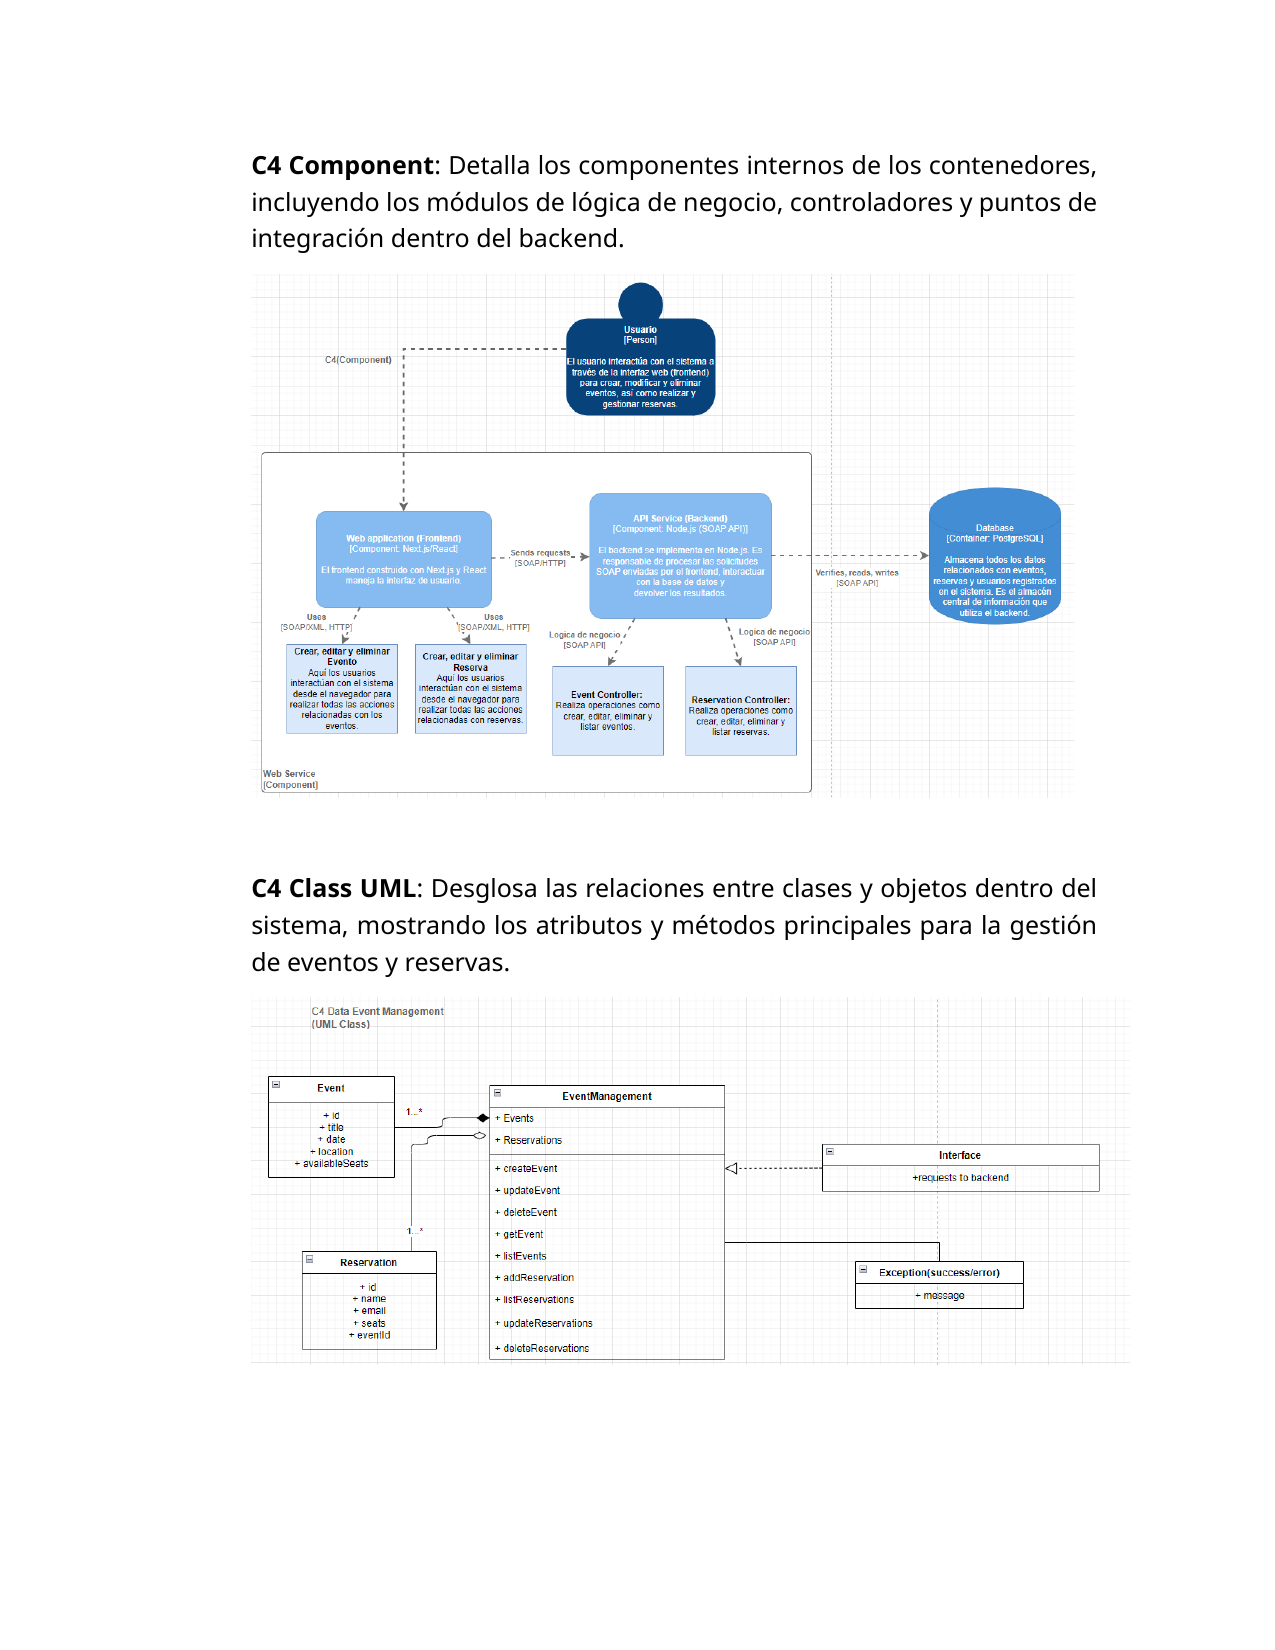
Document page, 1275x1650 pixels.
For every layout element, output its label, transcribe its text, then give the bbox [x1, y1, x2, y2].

text C4 Component: Detalla los componentes internos de los contenedores, incluyendo los módulos de lógica de negocio, controladores y puntos de integración dentro del backend. [251, 148, 1098, 255]
text C4 Class UML: Desglosa las relaciones entre clases y objetos dentro del sistema, mostrando los atributos y métodos principales para la gestión de eventos y reservas. [251, 871, 1098, 978]
picture [251, 274, 1075, 798]
picture [251, 997, 1131, 1365]
